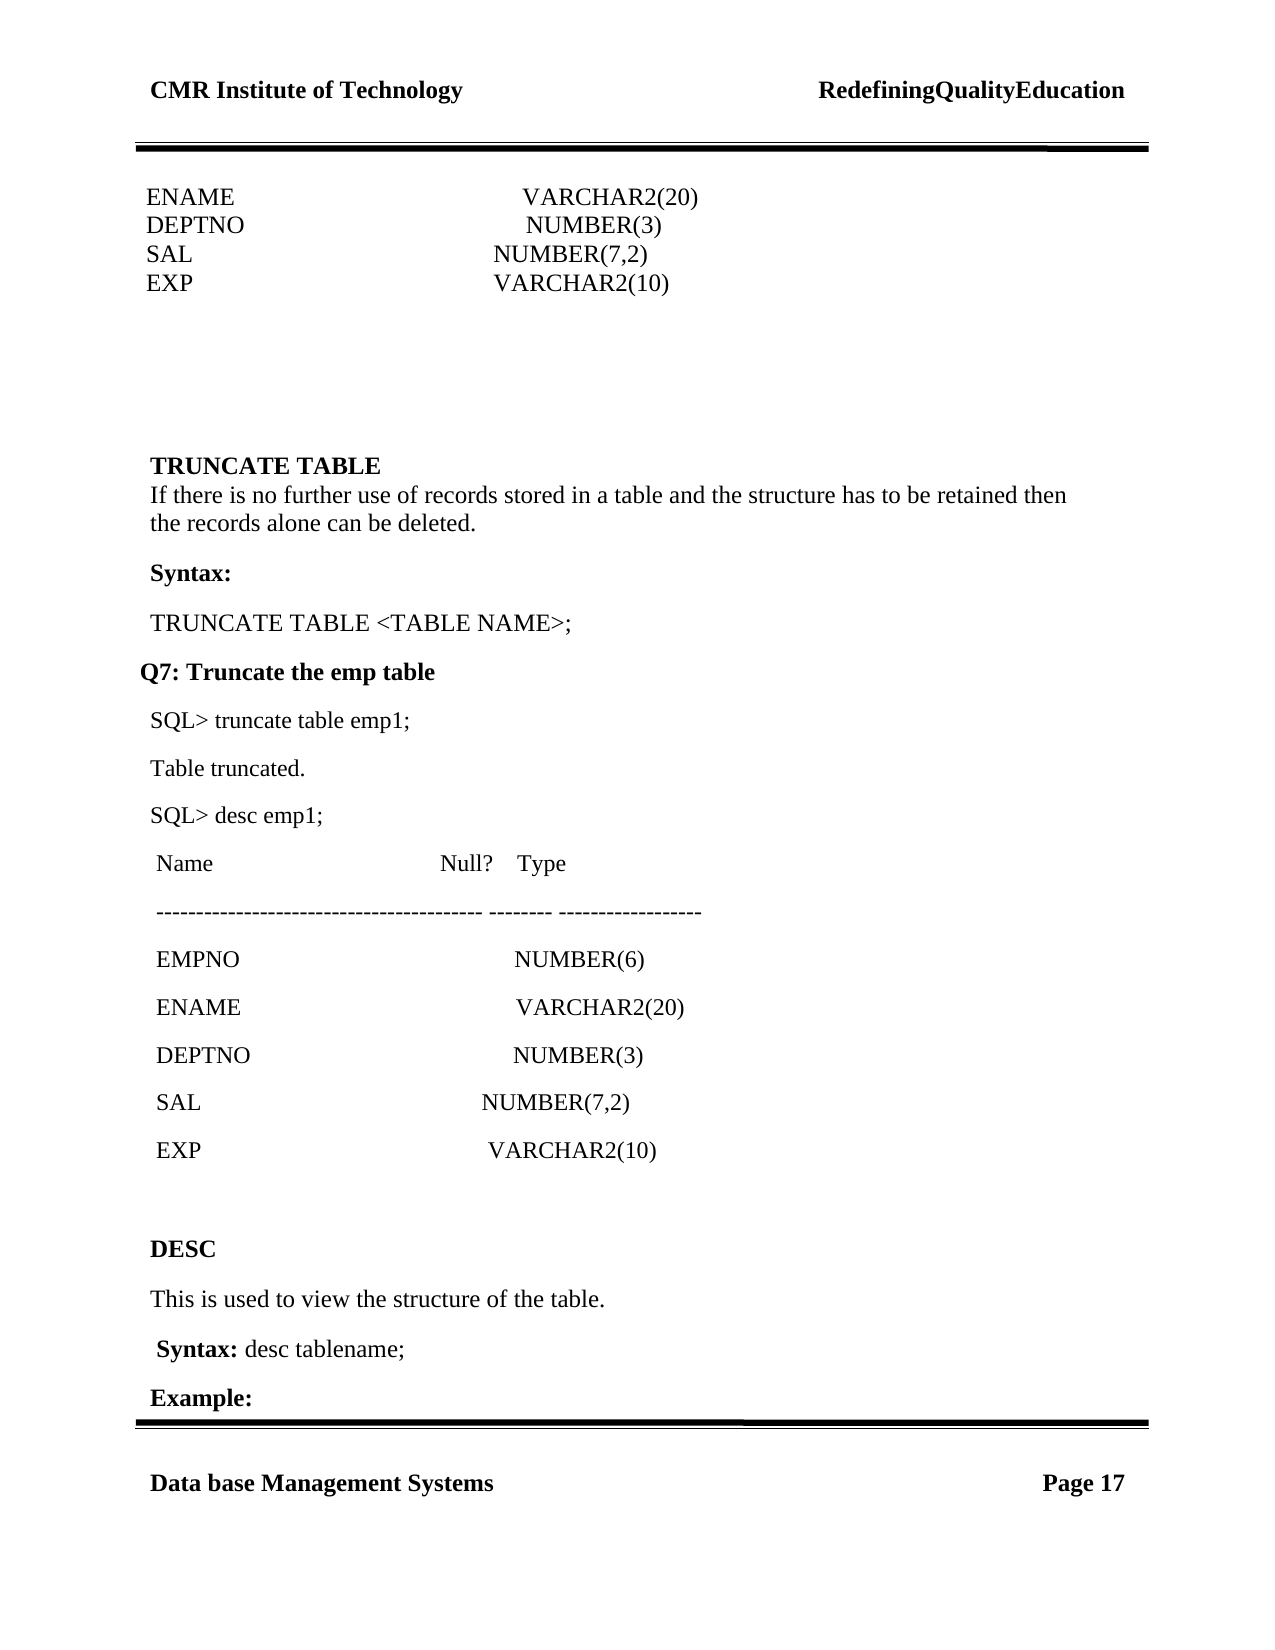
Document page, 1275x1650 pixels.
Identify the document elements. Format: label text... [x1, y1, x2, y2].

text Name Null? Type [150, 850, 1134, 877]
text SAL NUMBER(7,2) [150, 1089, 1134, 1116]
text DESC [150, 1234, 1134, 1263]
text This is used to view the structure of the table. [150, 1284, 947, 1313]
text EMPNO NUMBER(6) [150, 946, 1134, 973]
text DEPTNO NUMBER(3) [139, 210, 1134, 239]
text EXP VARCHAR2(10) [139, 268, 1134, 297]
text ----------------------------------------- -------- ------------------ [150, 898, 1134, 925]
text Syntax: desc tablename; [150, 1334, 947, 1362]
text Syntax: [150, 558, 1134, 587]
text If there is no further use of records stored in a table and the structure has to be retained then the records alone can be deleted. [150, 480, 1074, 537]
text Example: [150, 1383, 686, 1412]
text SAL NUMBER(7,2) [139, 239, 1134, 268]
text TRUNCATE TABLE <TABLE NAME>; [150, 608, 1134, 636]
text SQL> desc emp1; [150, 802, 1134, 829]
text TRUNCATE TABLE [150, 451, 1134, 480]
text EXP VARCHAR2(10) [150, 1137, 1134, 1164]
text DEPTNO NUMBER(3) [150, 1041, 1134, 1068]
text ENAME VARCHAR2(20) [150, 994, 1134, 1021]
text Q7: Truncate the emp table [139, 657, 1134, 686]
text SQL> truncate table emp1; [150, 707, 1134, 734]
text ENAME VARCHAR2(20) [139, 182, 1134, 210]
text Table truncated. [150, 754, 1134, 782]
